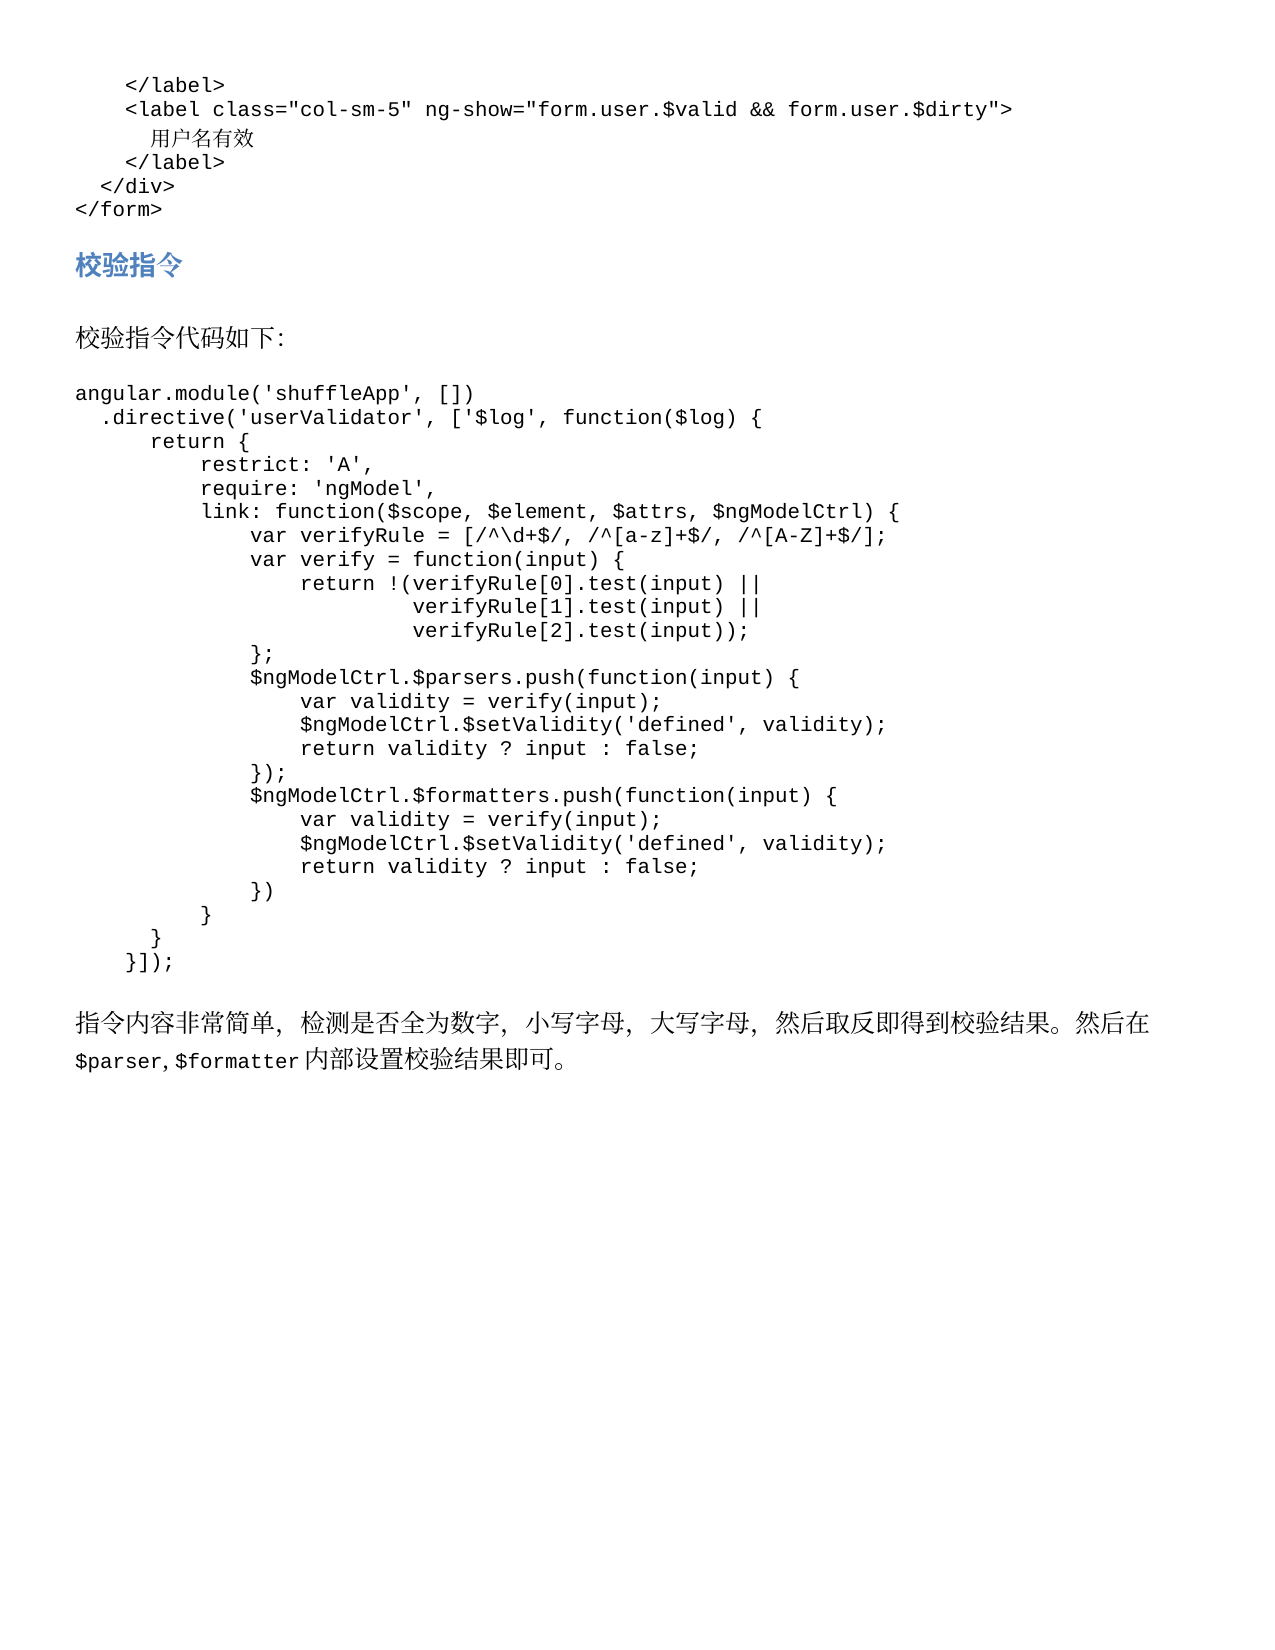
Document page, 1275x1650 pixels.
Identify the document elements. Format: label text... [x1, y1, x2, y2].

text verifyRule[2].test(input)); [75, 620, 1200, 643]
text } [75, 903, 1200, 927]
text $ngModelCtrl.$setValidity('defined', validity); [75, 833, 1200, 856]
text 用户名有效 [75, 122, 1200, 152]
subtitle 校验指令 [75, 244, 1200, 283]
text </label> [75, 152, 1200, 176]
text 指令内容非常简单，检测是否全为数字，小写字母，大写字母，然后取反即得到校验结果。然后在$parser, $formatter内部设置校验结果即可。 [75, 1004, 1200, 1076]
text }) [75, 880, 1200, 903]
text <label class="col-sm-5" ng-show="form.user.$valid && form.user.$dirty"> [75, 99, 1200, 122]
text angular.module('shuffleApp', []) [75, 383, 1200, 407]
text restrict: 'A', [75, 454, 1200, 478]
text return validity ? input : false; [75, 738, 1200, 762]
text .directive('userValidator', ['$log', function($log) { [75, 407, 1200, 431]
text var verifyRule = [/^\d+$/, /^[a-z]+$/, /^[A-Z]+$/]; [75, 525, 1200, 549]
text $ngModelCtrl.$parsers.push(function(input) { [75, 667, 1200, 691]
text }]); [75, 951, 1200, 974]
text </div> [75, 176, 1200, 199]
text require: 'ngModel', [75, 478, 1200, 502]
text $ngModelCtrl.$formatters.push(function(input) { [75, 785, 1200, 809]
text $ngModelCtrl.$setValidity('defined', validity); [75, 714, 1200, 738]
text link: function($scope, $element, $attrs, $ngModelCtrl) { [75, 502, 1200, 525]
text return validity ? input : false; [75, 856, 1200, 880]
text return !(verifyRule[0].test(input) || [75, 572, 1200, 596]
text var validity = verify(input); [75, 691, 1200, 714]
text var verify = function(input) { [75, 549, 1200, 572]
text }); [75, 762, 1200, 785]
text verifyRule[1].test(input) || [75, 596, 1200, 620]
text return { [75, 431, 1200, 454]
text }; [75, 643, 1200, 667]
text </form> [75, 199, 1200, 223]
text 校验指令代码如下： [75, 318, 1200, 354]
text </label> [75, 75, 1200, 99]
text var validity = verify(input); [75, 809, 1200, 833]
text } [75, 927, 1200, 951]
